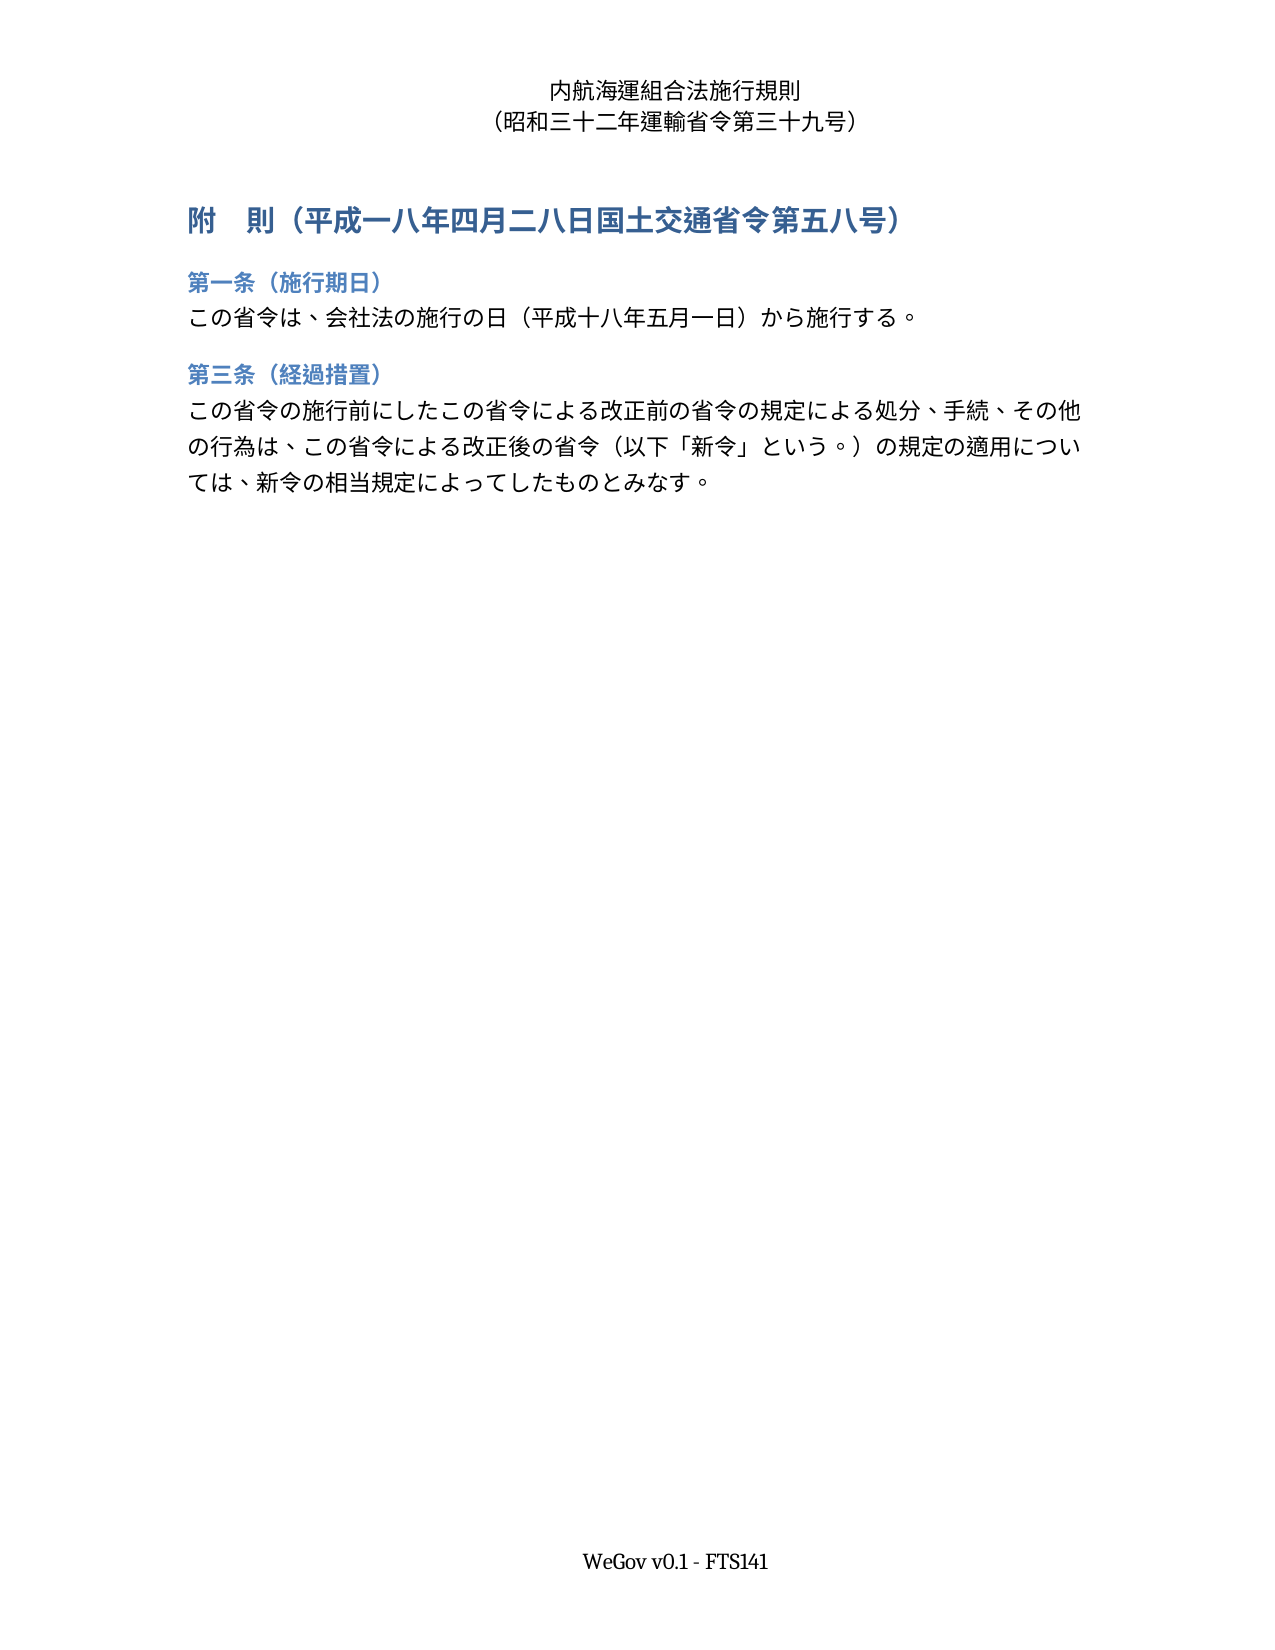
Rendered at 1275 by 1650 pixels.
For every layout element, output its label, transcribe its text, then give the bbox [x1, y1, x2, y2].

subtitle 附 則（平成一八年四月二八日国土交通省令第五八号） [187, 200, 1087, 240]
subtitle 第一条（施行期日） [187, 266, 1087, 298]
subtitle 第三条（経過措置） [187, 359, 1087, 390]
text この省令は、会社法の施行の日（平成十八年五月一日）から施行する。 [187, 302, 1087, 334]
text この省令の施行前にしたこの省令による改正前の省令の規定による処分、手続、その他の行為は、この省令による改正後の省令（以下「新令」という。）の規定の適用については、新令の相当規定によってしたものとみなす。 [187, 395, 1087, 498]
